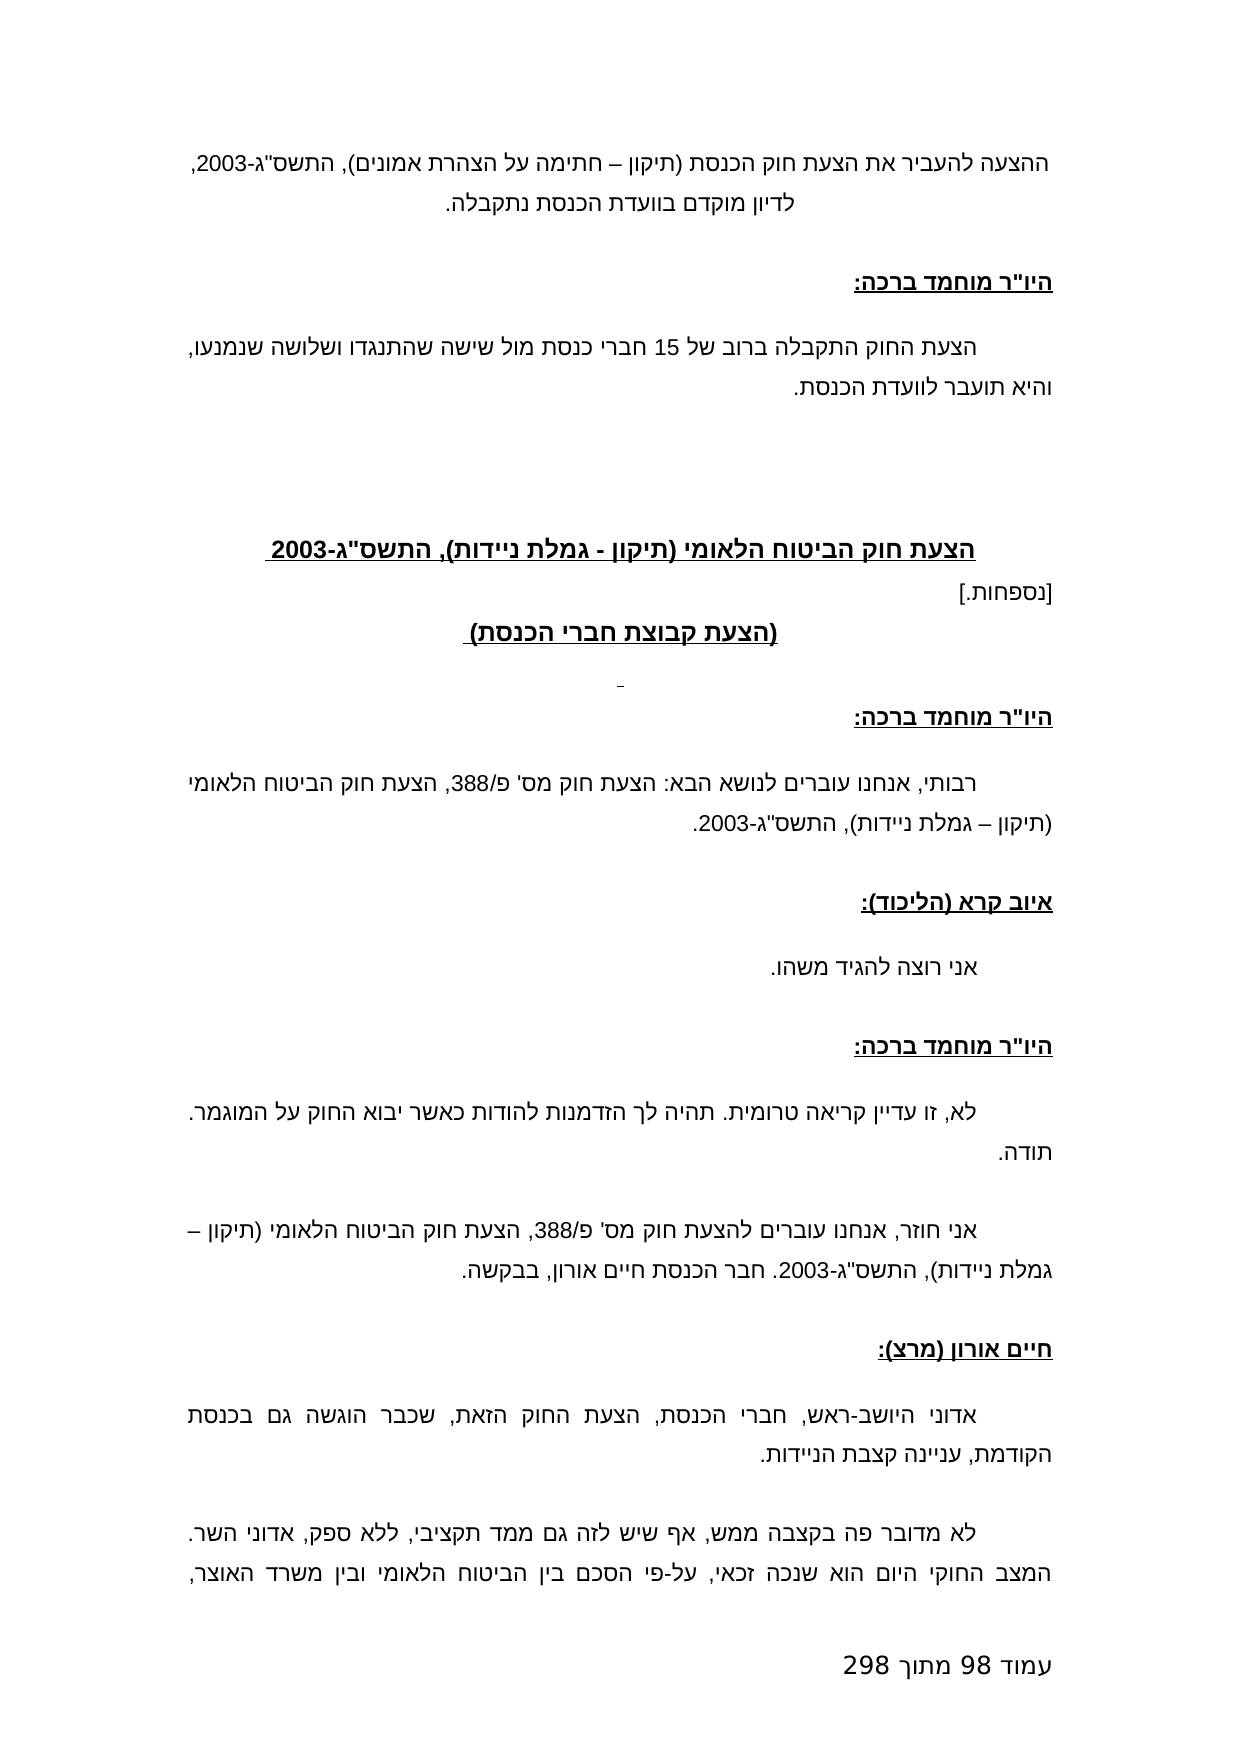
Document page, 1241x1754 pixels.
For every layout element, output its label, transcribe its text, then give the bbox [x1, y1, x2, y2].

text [187, 1520, 1053, 1586]
text (הצעת קבוצת חברי הכנסת) [187, 618, 1053, 647]
text אני חוזר, אנחנו עוברים להצעת חוק מס' פ/388, הצעת חוק הביטוח הלאומי (תיקון – גמלת ניידות), התשס"ג-2003. חבר הכנסת חיים אורון, בבקשה. [187, 1217, 1053, 1283]
text איוב קרא (הליכוד): [187, 888, 1053, 915]
text אדוני היושב-ראש, חברי הכנסת, הצעת החוק הזאת, שכבר הוגשה גם בכנסת הקודמת, עניינה קצבת הניידות. [187, 1402, 1053, 1468]
text אני רוצה להגיד משהו. [187, 954, 1053, 981]
text הצעת החוק התקבלה ברוב של 15 חברי כנסת מול שישה שהתנגדו ושלושה שנמנעו, והיא תועבר לוועדת הכנסת. [187, 334, 1053, 400]
text לדיון מוקדם בוועדת הכנסת נתקבלה. [187, 189, 1053, 216]
text חיים אורון (מרצ): [187, 1336, 1053, 1362]
text היו"ר מוחמד ברכה: [187, 268, 1053, 295]
text לא, זו עדיין קריאה טרומית. תהיה לך הזדמנות להודות כאשר יבוא החוק על המוגמר. תודה. [187, 1099, 1053, 1165]
text ההצעה להעביר את הצעת חוק הכנסת (תיקון – חתימה על הצהרת אמונים), התשס"ג-2003, [187, 150, 1053, 176]
text [נספחות.] [187, 578, 1053, 605]
text הצעת חוק הביטוח הלאומי (תיקון - גמלת ניידות), התשס"ג-2003 [187, 535, 1053, 564]
text רבותי, אנחנו עוברים לנושא הבא: הצעת חוק מס' פ/388, הצעת חוק הביטוח הלאומי (תיקון – גמלת ניידות), התשס"ג-2003. [187, 770, 1053, 836]
text היו"ר מוחמד ברכה: [187, 1033, 1053, 1059]
text היו"ר מוחמד ברכה: [187, 704, 1053, 731]
